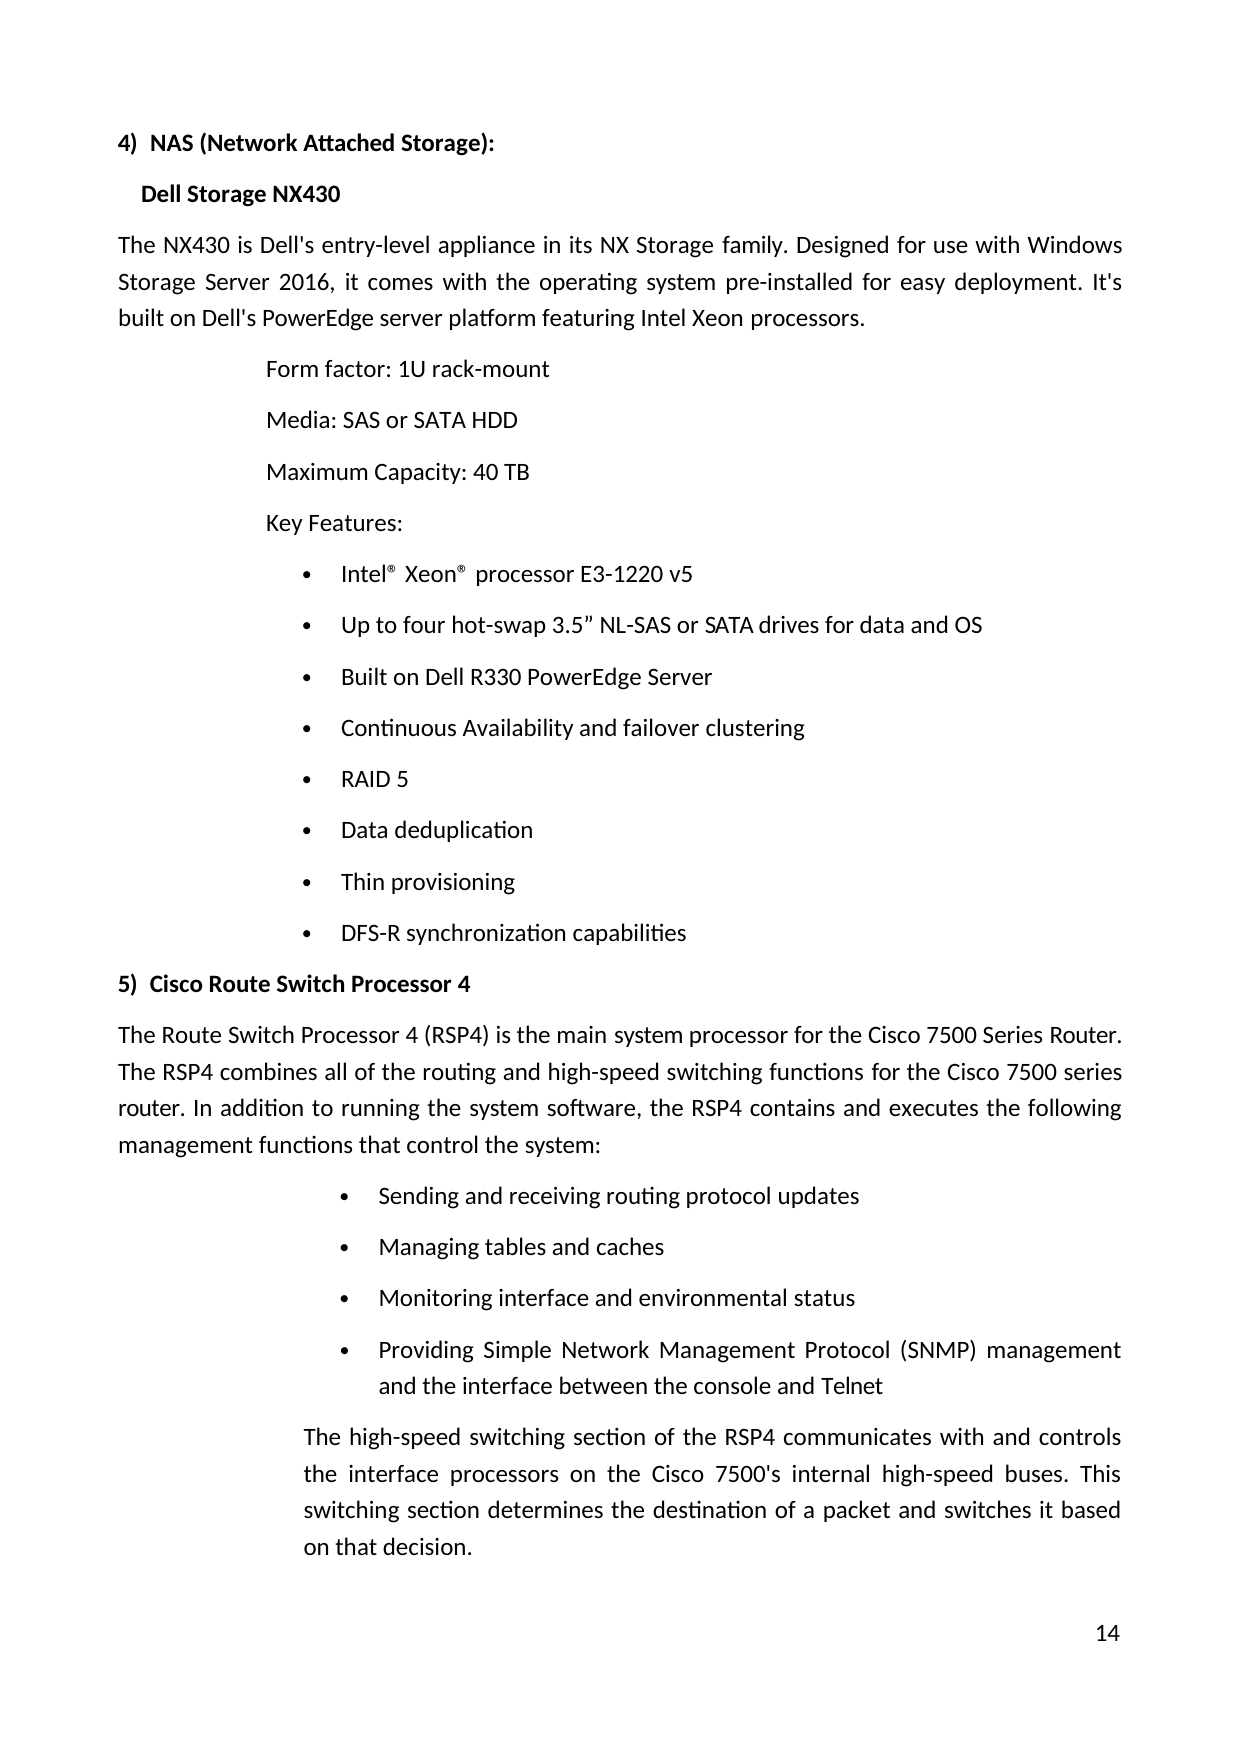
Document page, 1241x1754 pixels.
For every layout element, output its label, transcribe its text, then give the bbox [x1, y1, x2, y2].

text The Route Switch Processor 4 (RSP4) is the main system processor for the Cisco 7500 Series Router. The RSP4 combines all of the routing and high-speed switching functions for the Cisco 7500 series router. In addition to running the system software, the RSP4 contains and executes the following management functions that control the system: [118, 1019, 1123, 1159]
list Sending and receiving routing protocol updates [341, 1180, 1138, 1211]
text The high-speed switching section of the RSP4 communicates with and controls the interface processors on the Cisco 7500's internal high-speed buses. This switching section determines the destination of a packet and switches it based on that decision. [303, 1421, 1123, 1562]
list RAID 5 [303, 763, 1138, 794]
list Managing tables and caches [341, 1231, 1138, 1262]
list Providing Simple Network Management Protocol (SNMP) management and the interface between the console and Telnet [341, 1334, 1122, 1401]
text Form factor: 1U rack-mount Media: SAS or SATA HDD Maximum Capacity: 40 TB Key Features: [266, 353, 564, 538]
text Dell Storage NX430 [141, 178, 1138, 208]
subtitle Cisco Route Switch Processor 4 [118, 968, 1138, 998]
list Data deduplication [303, 814, 1138, 845]
list Intel® Xeon® processor E3-1220 v5 [303, 558, 1138, 589]
list Continuous Availability and failover clustering [303, 712, 1138, 742]
list Built on Dell R330 PowerEdge Server [303, 661, 1138, 691]
list DFS-R synchronization capabilities [303, 917, 1138, 947]
subtitle NAS (Network Attached Storage): [118, 127, 1138, 157]
list Thin provisioning [303, 866, 1138, 896]
list Up to four hot-swap 3.5” NL-SAS or SATA drives for data and OS [303, 609, 1138, 640]
list Monitoring interface and environmental status [341, 1282, 1138, 1313]
text The NX430 is Dell's entry-level appliance in its NX Storage family. Designed for use with Windows Storage Server 2016, it comes with the operating system pre-installed for easy deployment. It's built on Dell's PowerEdge server platform featuring Intel Xeon processors. [118, 229, 1123, 333]
